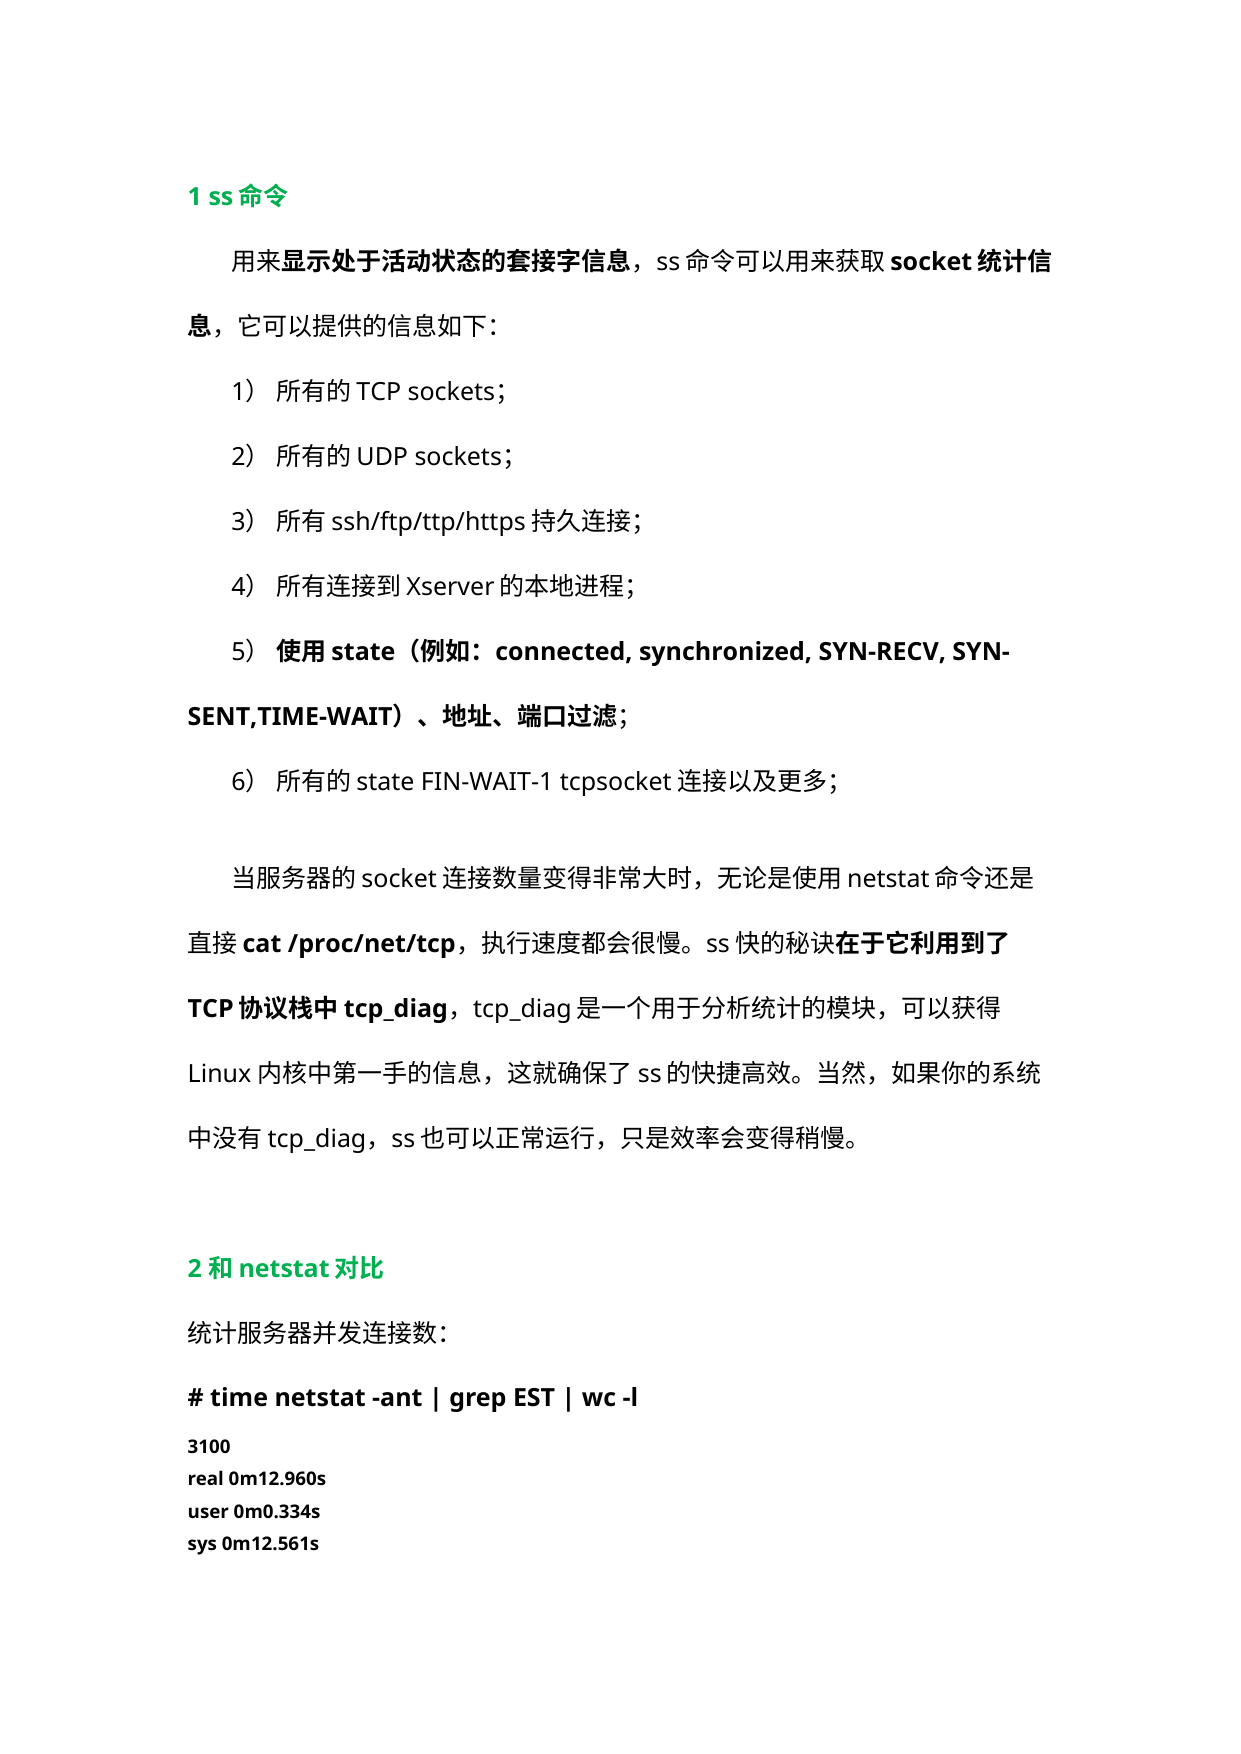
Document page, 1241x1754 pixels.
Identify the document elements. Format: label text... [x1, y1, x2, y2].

text 当服务器的socket连接数量变得非常大时，无论是使用netstat命令还是直接cat /proc/net/tcp，执行速度都会很慢。ss快的秘诀在于它利用到了TCP协议栈中tcp_diag，tcp_diag是一个用于分析统计的模块，可以获得Linux 内核中第一手的信息，这就确保了ss的快捷高效。当然，如果你的系统中没有tcp_diag，ss也可以正常运行，只是效率会变得稍慢。 [187, 844, 1053, 1169]
text real 0m12.960s [187, 1462, 1053, 1494]
text sys 0m12.561s [187, 1527, 1053, 1559]
text 2） 所有的UDP sockets； [187, 422, 1053, 487]
text user 0m0.334s [187, 1494, 1053, 1527]
text 统计服务器并发连接数： [187, 1299, 1053, 1364]
text 1 ss命令 [187, 162, 1053, 227]
text # time netstat -ant | grep EST | wc -l [187, 1364, 1053, 1429]
text 1） 所有的TCP sockets； [187, 357, 1053, 422]
text 2 和netstat对比 [187, 1234, 1053, 1299]
text 3） 所有ssh/ftp/ttp/https持久连接； [187, 487, 1053, 552]
text 6） 所有的state FIN-WAIT-1 tcpsocket连接以及更多； [187, 747, 1053, 812]
text 4） 所有连接到Xserver的本地进程； [187, 552, 1053, 617]
text 用来显示处于活动状态的套接字信息，ss命令可以用来获取socket统计信息，它可以提供的信息如下： [187, 227, 1053, 357]
text 5） 使用state（例如：connected, synchronized, SYN-RECV, SYN-SENT,TIME-WAIT）、地址、端口过滤； [187, 617, 1053, 747]
text 3100 [187, 1429, 1053, 1462]
